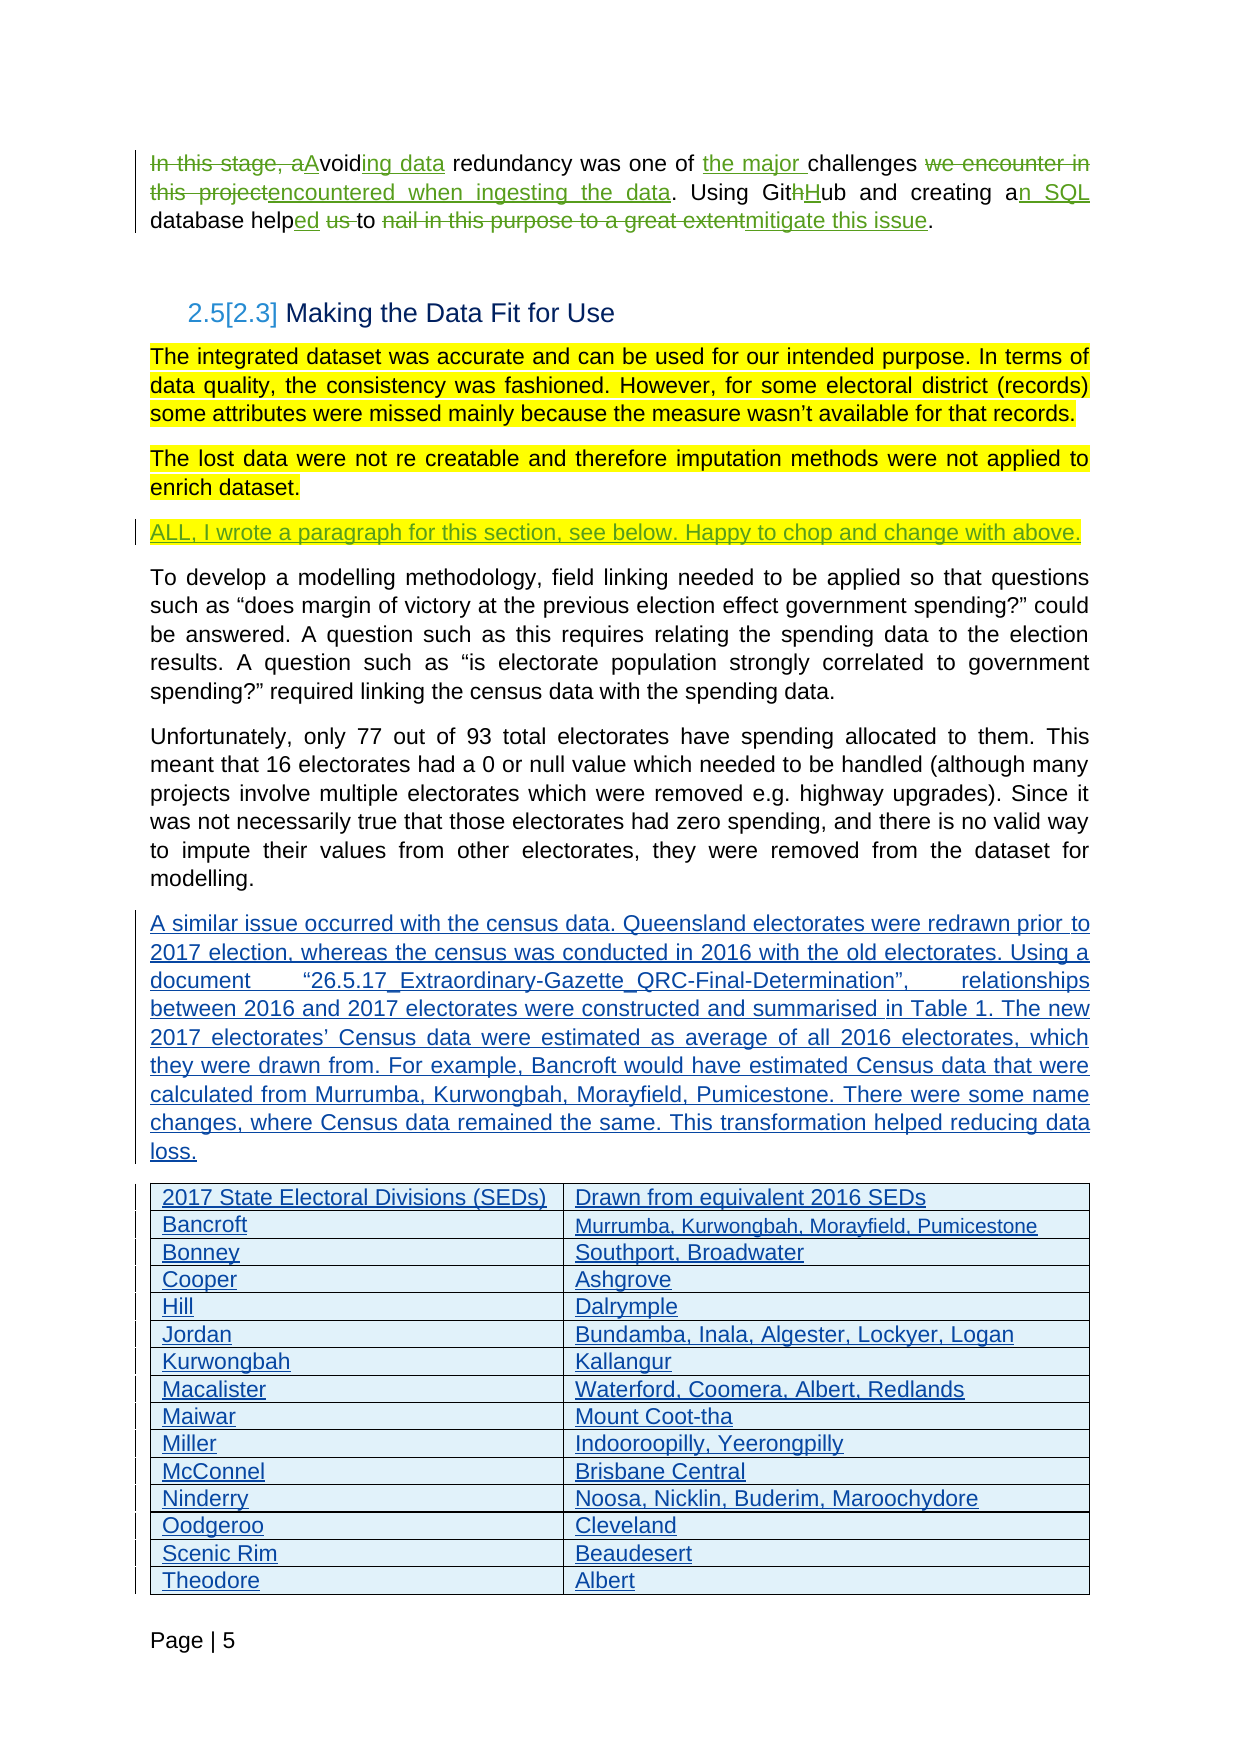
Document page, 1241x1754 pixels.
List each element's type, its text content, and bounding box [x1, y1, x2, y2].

text Unfortunately, only 77 out of 93 total electorates have spending allocated to them. This meant that 16 electorates had a 0 or null value which needed to be handled (although many projects involve multiple electorates which were removed e.g. highway upgrades). Since it was not necessarily true that those electorates had zero spending, and there is no valid way to impute their values from other electorates, they were removed from the dataset for modelling. [150, 723, 1090, 891]
subtitle Making the Data Fit for Use [187, 297, 1090, 328]
text The integrated dataset was accurate and can be used for our intended purpose. In terms of data quality, the consistency was fashioned. However, for some electoral district (records) some attributes were missed mainly because the measure wasn’t available for that records. [150, 398, 1090, 427]
text void redundancy was one of challenges . Using Gitub and creating a database help to . [150, 150, 1090, 233]
text To develop a modelling methodology, field linking needed to be applied so that questions such as “does margin of victory at the previous election effect government spending?” could be answered. A question such as this requires relating the spending data to the election results. A question such as “is electorate population strongly correlated to government spending?” required linking the census data with the spending data. [150, 564, 1090, 704]
text The lost data were not re creatable and therefore imputation methods were not applied to enrich dataset. [150, 472, 1090, 500]
